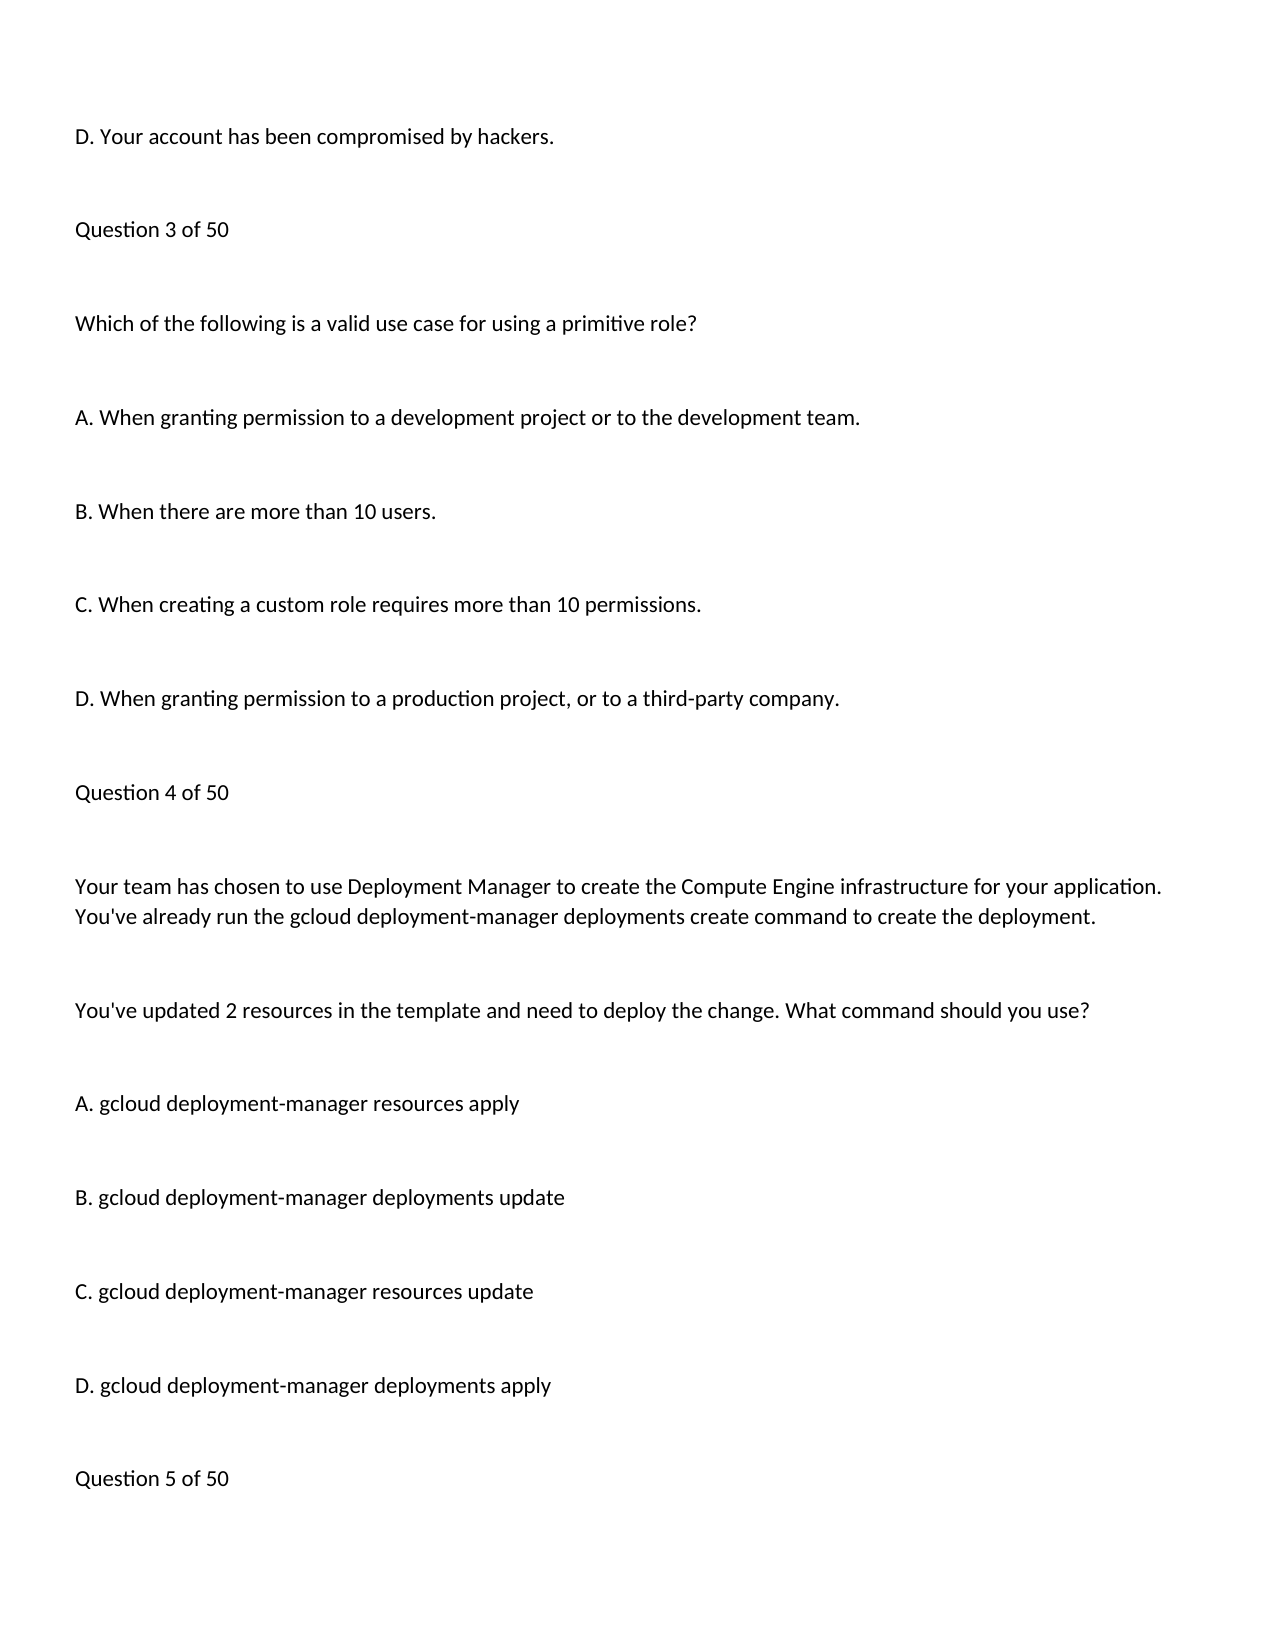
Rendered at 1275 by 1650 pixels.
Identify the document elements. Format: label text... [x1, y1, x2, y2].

text D. gcloud deployment-manager deployments apply [75, 1371, 1200, 1399]
text B. When there are more than 10 users. [75, 497, 1200, 525]
text A. gcloud deployment-manager resources apply [75, 1089, 1200, 1118]
text Question 4 of 50 [75, 778, 1200, 806]
text D. Your account has been compromised by hackers. [75, 122, 1200, 150]
text Your team has chosen to use Deployment Manager to create the Compute Engine infrastructure for your application. You've already run the gcloud deployment-manager deployments create command to create the deployment. [75, 872, 1200, 930]
text Question 5 of 50 [75, 1464, 1200, 1493]
text C. When creating a custom role requires more than 10 permissions. [75, 591, 1200, 619]
text C. gcloud deployment-manager resources update [75, 1277, 1200, 1305]
text A. When granting permission to a development project or to the development team. [75, 403, 1200, 431]
text D. When granting permission to a production project, or to a third-party company. [75, 684, 1200, 712]
text You've updated 2 resources in the template and need to deploy the change. What command should you use? [75, 996, 1200, 1024]
text B. gcloud deployment-manager deployments update [75, 1183, 1200, 1211]
text Question 3 of 50 [75, 216, 1200, 244]
text Which of the following is a valid use case for using a primitive role? [75, 309, 1200, 337]
